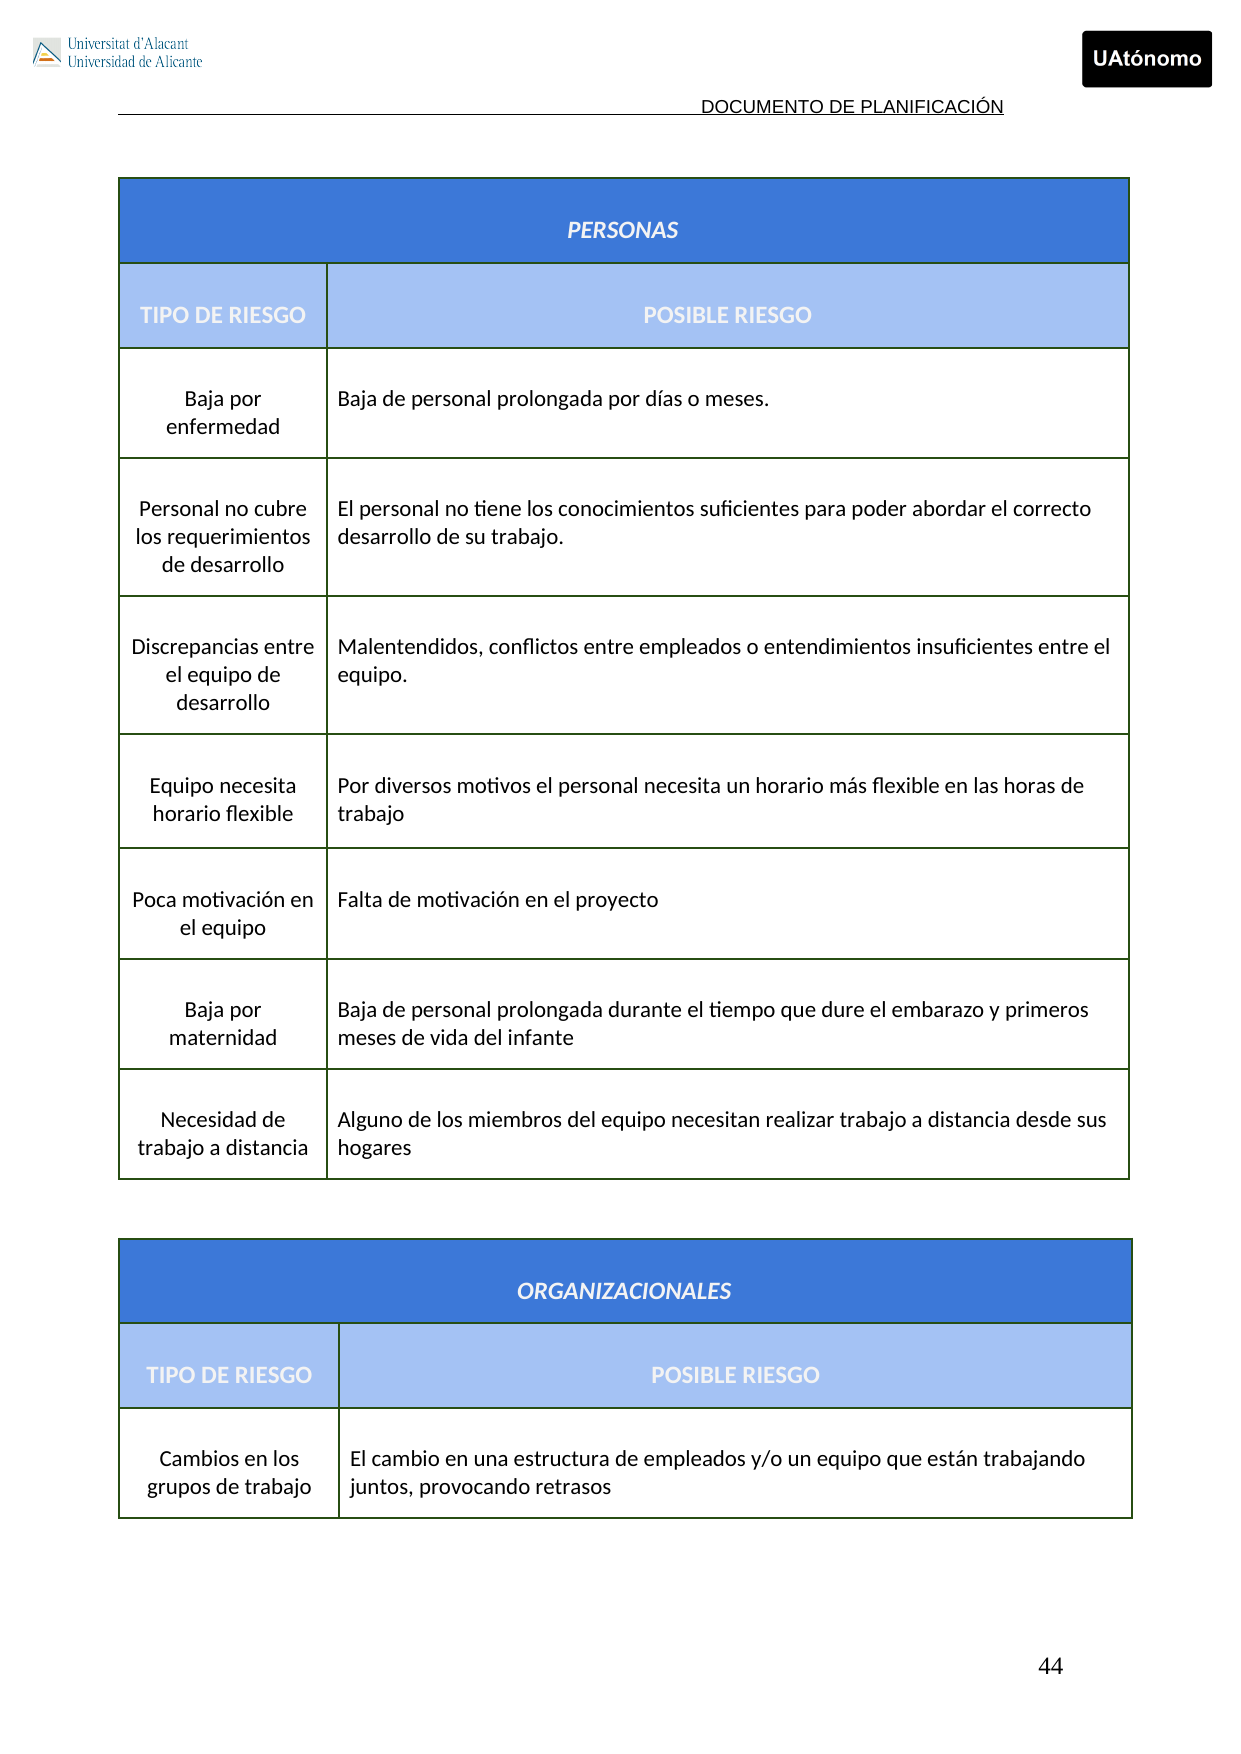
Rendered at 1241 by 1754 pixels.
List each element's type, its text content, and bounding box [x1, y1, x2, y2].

table_cell Baja de personal prolongada por días o meses. [328, 349, 1128, 457]
table_cell TIPO DE RIESGO [120, 1324, 338, 1407]
table_cell Baja por maternidad [120, 960, 326, 1068]
table_cell Baja por enfermedad [120, 349, 326, 457]
table_cell Necesidad de trabajo a distancia [120, 1070, 326, 1178]
table_cell Poca motivación en el equipo [120, 849, 326, 957]
table_cell POSIBLE RIESGO [328, 264, 1128, 347]
table_cell POSIBLE RIESGO [340, 1324, 1131, 1407]
table_cell Personal no cubre los requerimientos de desarrollo [120, 459, 326, 595]
table_header ORGANIZACIONALES [120, 1240, 1131, 1322]
table_cell TIPO DE RIESGO [120, 264, 326, 347]
picture [1082, 30, 1213, 88]
table_cell Malentendidos, conflictos entre empleados o entendimientos insuficientes entre el equipo. [328, 597, 1128, 733]
table_cell El personal no tiene los conocimientos suficientes para poder abordar el correcto desarrollo de su trabajo. [328, 459, 1128, 595]
table_cell Discrepancias entre el equipo de desarrollo [120, 597, 326, 733]
table_cell Falta de motivación en el proyecto [328, 849, 1128, 957]
table_cell El cambio en una estructura de empleados y/o un equipo que están trabajando juntos, provocando retrasos [340, 1409, 1131, 1517]
table_cell Alguno de los miembros del equipo necesitan realizar trabajo a distancia desde sus hogares [328, 1070, 1128, 1178]
table_header PERSONAS [120, 179, 1128, 262]
table_cell Cambios en los grupos de trabajo [120, 1409, 338, 1517]
table_cell Equipo necesita horario flexible [120, 735, 326, 847]
table_cell Baja de personal prolongada durante el tiempo que dure el embarazo y primeros meses de vida del infante [328, 960, 1128, 1068]
table_cell Por diversos motivos el personal necesita un horario más flexible en las horas de trabajo [328, 735, 1128, 847]
picture [27, 30, 208, 74]
